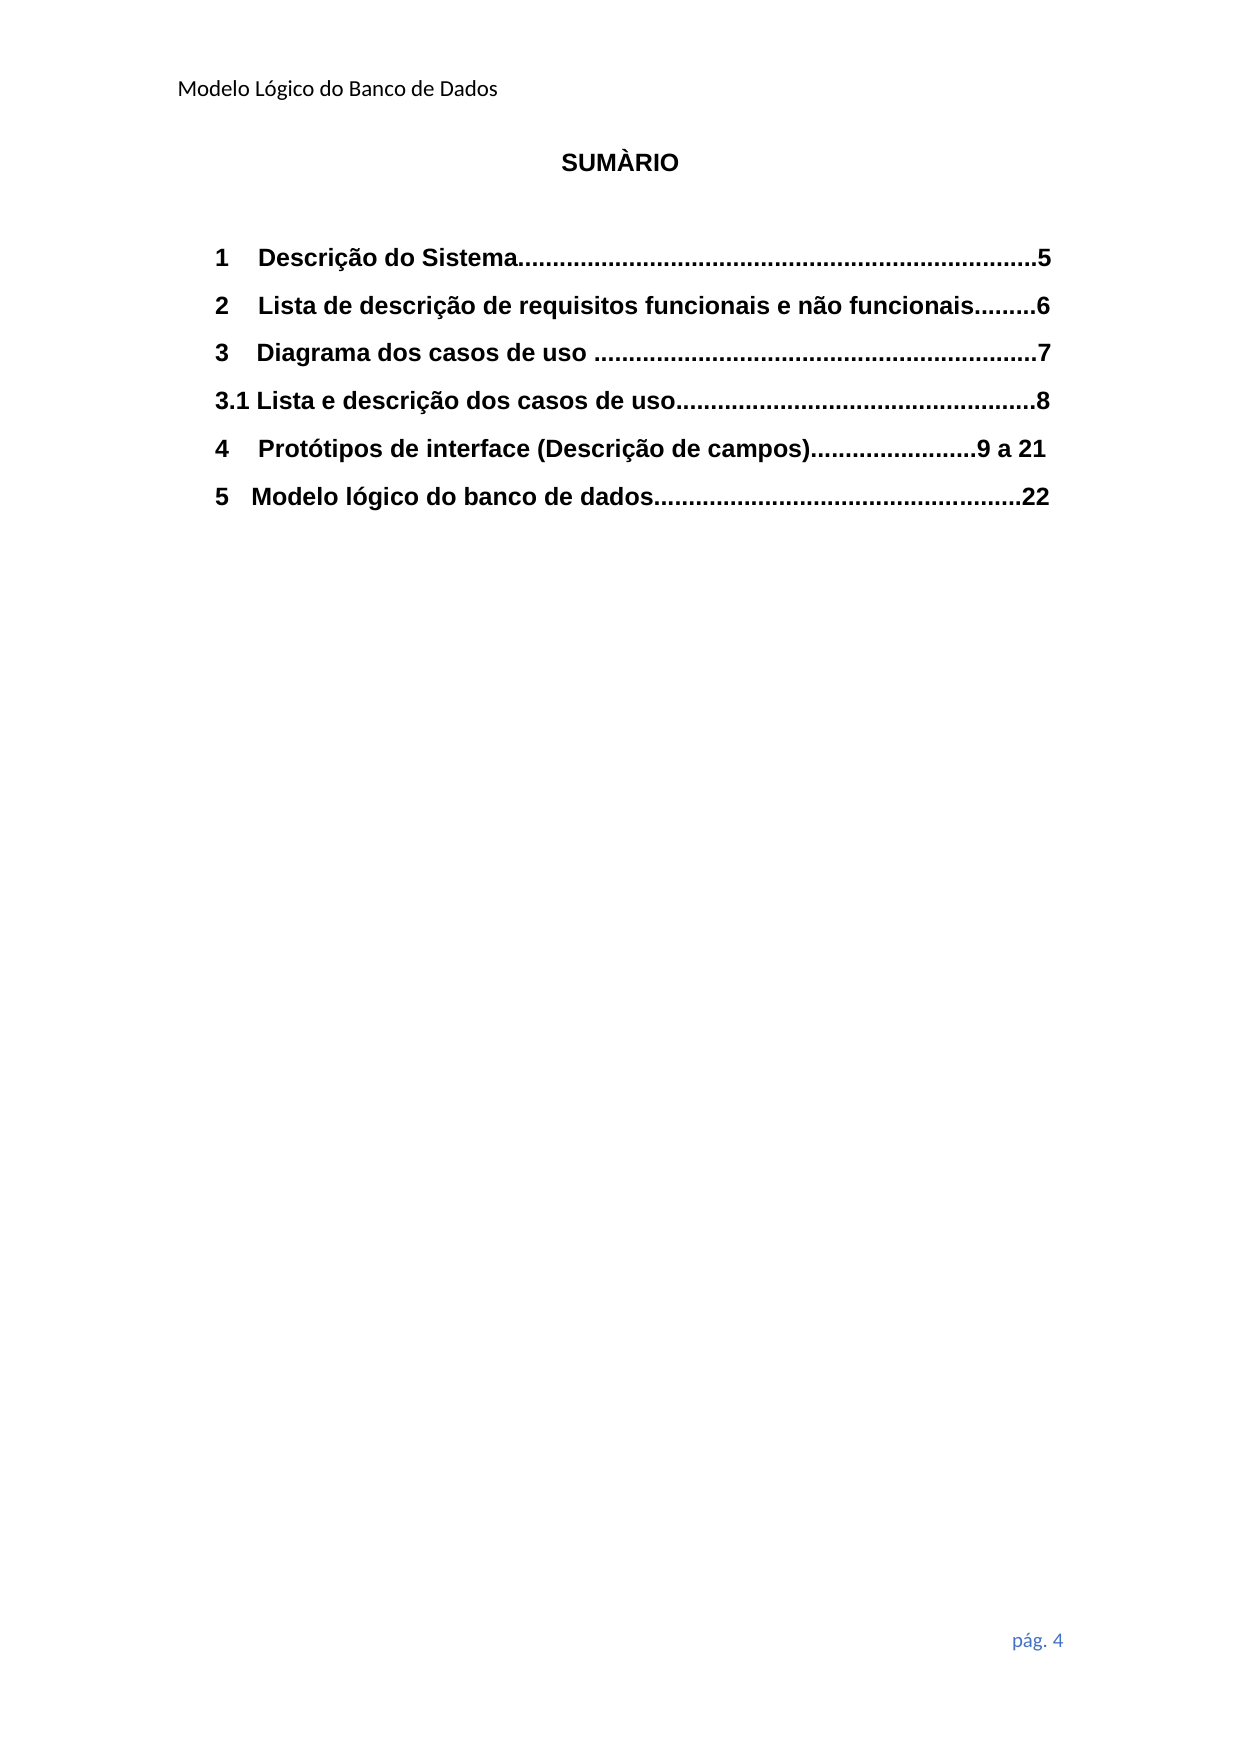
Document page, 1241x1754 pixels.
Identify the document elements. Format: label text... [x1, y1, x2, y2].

text 3.1 Lista e descrição dos casos de uso....................................................8 [215, 386, 1063, 415]
text 5 Modelo lógico do banco de dados.....................................................22 [215, 482, 1063, 510]
text 4 Protótipos de interface (Descrição de campos)........................9 a 21 [215, 434, 1063, 463]
text 3 Diagrama dos casos de uso ................................................................7 [215, 338, 1063, 367]
text 2 Lista de descrição de requisitos funcionais e não funcionais.........6 [215, 291, 1063, 319]
text SUMÀRIO [177, 148, 1063, 176]
text 1 Descrição do Sistema...........................................................................5 [215, 243, 1063, 272]
